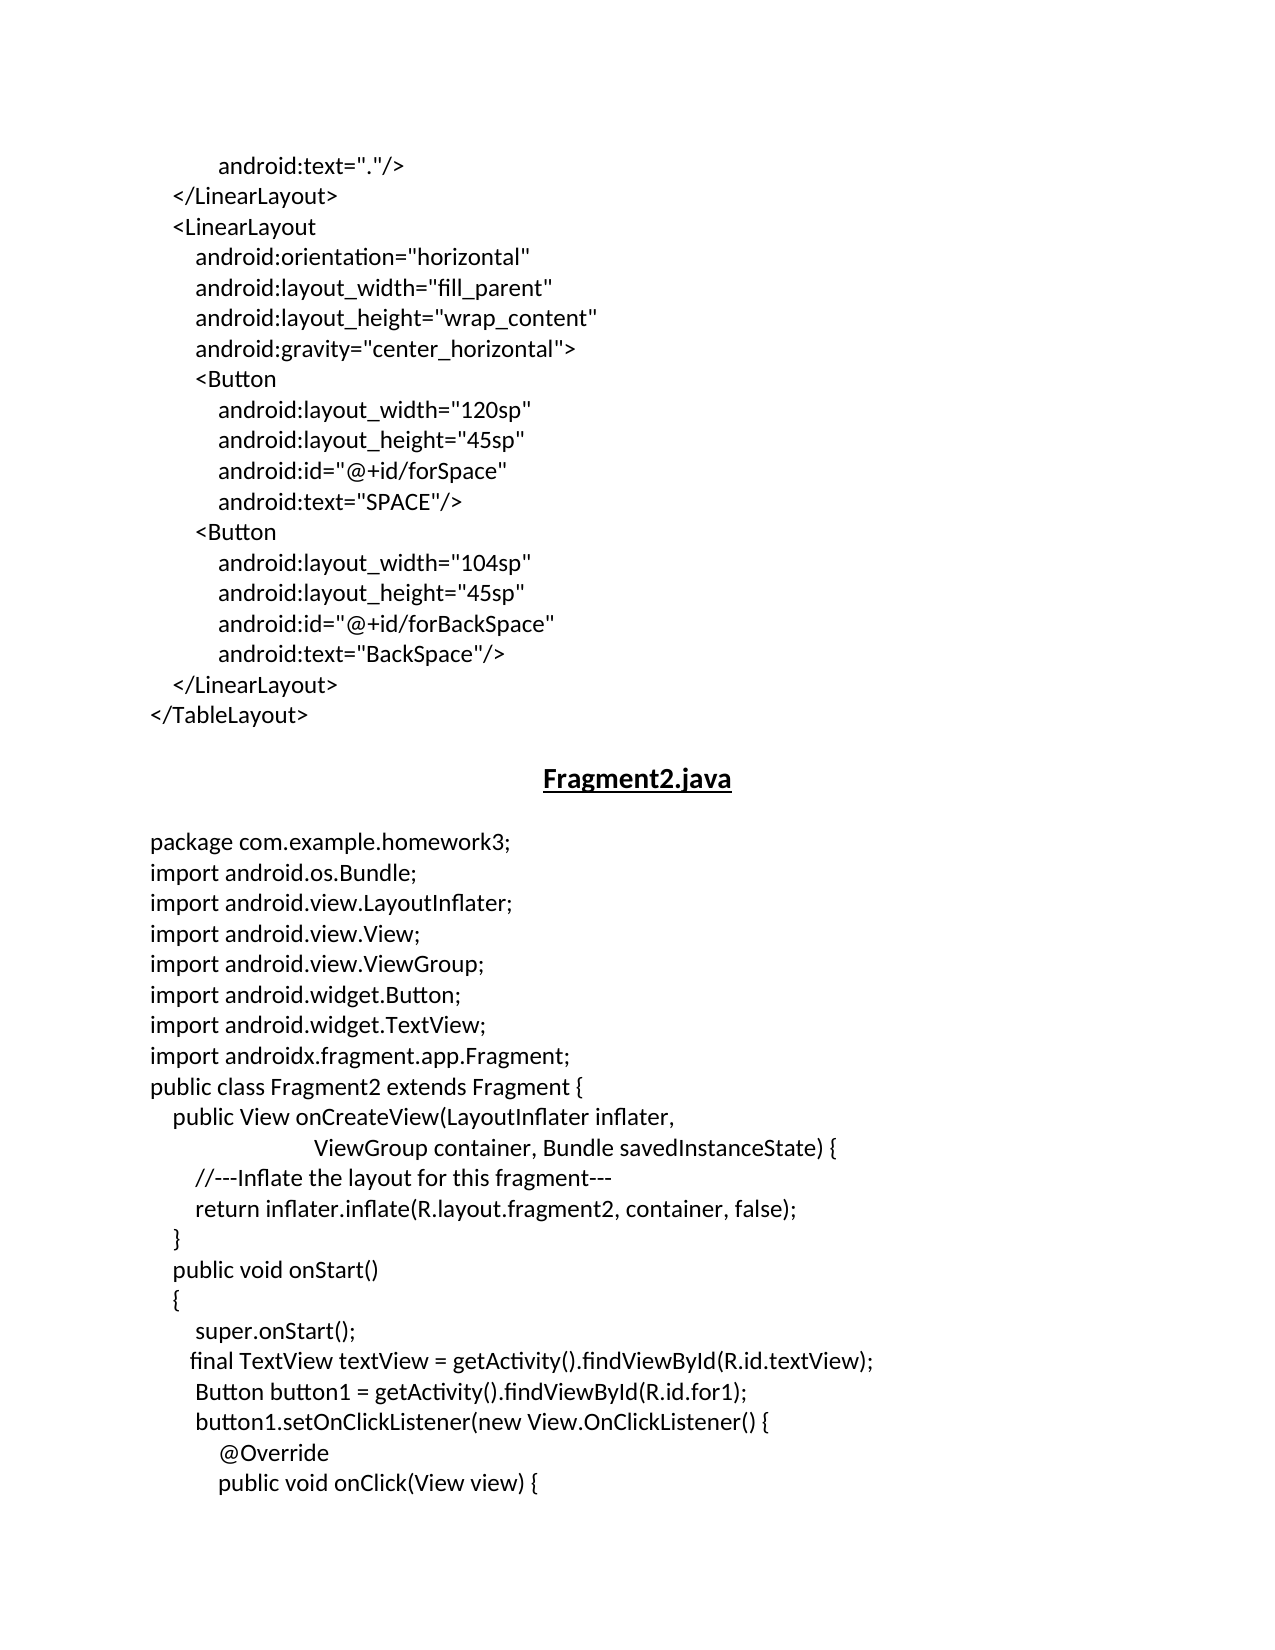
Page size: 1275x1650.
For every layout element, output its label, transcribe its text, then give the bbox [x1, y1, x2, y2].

text <Button [150, 516, 1125, 547]
text import android.view.ViewGroup; [150, 949, 1125, 979]
text ViewGroup container, Bundle savedInstanceState) { [150, 1132, 1125, 1162]
text android:gravity="center_horizontal"> [150, 333, 1125, 364]
text public View onCreateView(LayoutInflater inflater, [150, 1101, 1125, 1132]
text </LinearLayout> [150, 181, 1125, 211]
text android:text="."/> [150, 150, 1125, 181]
text android:layout_height="45sp" [150, 577, 1125, 608]
text public void onClick(View view) { [150, 1467, 1125, 1498]
text import androidx.fragment.app.Fragment; [150, 1040, 1125, 1071]
text import android.os.Bundle; [150, 857, 1125, 888]
text import android.widget.Button; [150, 979, 1125, 1010]
text android:layout_width="104sp" [150, 547, 1125, 577]
text </TableLayout> [150, 699, 1125, 730]
text public class Fragment2 extends Fragment { [150, 1071, 1125, 1101]
text android:layout_height="45sp" [150, 425, 1125, 455]
text Fragment2.java [150, 760, 1125, 796]
text </LinearLayout> [150, 669, 1125, 699]
text import android.view.LayoutInflater; [150, 888, 1125, 918]
text { [150, 1284, 1125, 1315]
text button1.setOnClickListener(new View.OnClickListener() { [150, 1406, 1125, 1437]
text android:layout_width="fill_parent" [150, 272, 1125, 303]
text android:layout_width="120sp" [150, 394, 1125, 425]
text android:layout_height="wrap_content" [150, 303, 1125, 333]
text android:id="@+id/forSpace" [150, 455, 1125, 486]
text import android.widget.TextView; [150, 1010, 1125, 1040]
text //---Inflate the layout for this fragment--- [150, 1162, 1125, 1193]
text <LinearLayout [150, 211, 1125, 242]
text } [150, 1223, 1125, 1254]
text Button button1 = getActivity().findViewById(R.id.for1); [150, 1376, 1125, 1406]
text package com.example.homework3; [150, 827, 1125, 857]
text return inflater.inflate(R.layout.fragment2, container, false); [150, 1193, 1125, 1223]
text android:text="SPACE"/> [150, 486, 1125, 516]
text android:orientation="horizontal" [150, 242, 1125, 272]
text super.onStart(); [150, 1315, 1125, 1345]
text public void onStart() [150, 1254, 1125, 1284]
text android:id="@+id/forBackSpace" [150, 608, 1125, 638]
text android:text="BackSpace"/> [150, 638, 1125, 669]
text final TextView textView = getActivity().findViewById(R.id.textView); [150, 1345, 1125, 1376]
text <Button [150, 364, 1125, 394]
text import android.view.View; [150, 918, 1125, 949]
text @Override [150, 1437, 1125, 1467]
